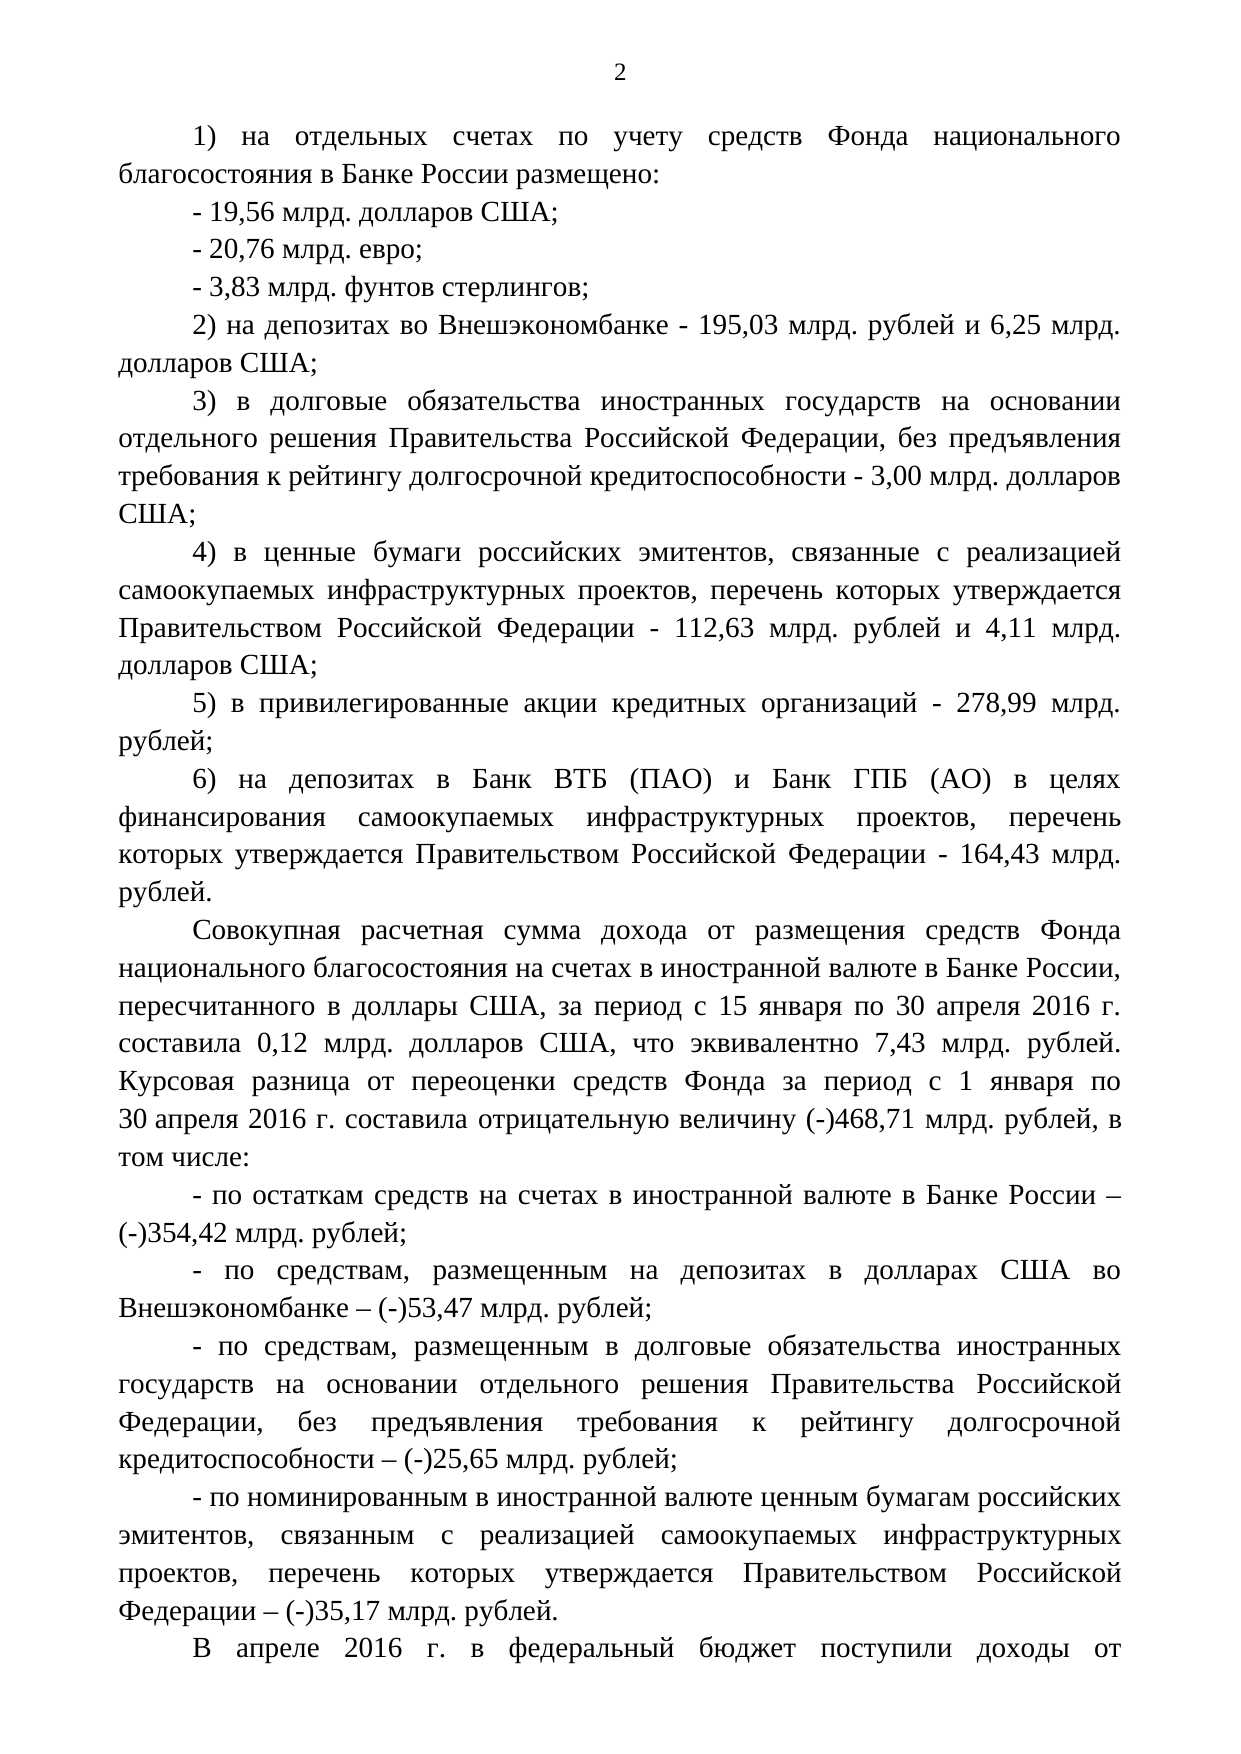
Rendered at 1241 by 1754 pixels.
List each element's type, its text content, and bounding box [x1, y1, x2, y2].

text 5) в привилегированные акции кредитных организаций - 278,99 млрд. рублей; [118, 685, 1122, 757]
text Совокупная расчетная сумма дохода от размещения средств Фонда национального благосостояния на счетах в иностранной валюте в Банке России, пересчитанного в доллары США, за период с 15 января по 30 апреля 2016 г. составила 0,12 млрд. долларов США, что эквивалентно 7,43 млрд. рублей. Курсовая разница от переоценки средств Фонда за период с 1 января по 30 апреля 2016 г. составила отрицательную величину (-)468,71 млрд. рублей, в том числе: [118, 912, 1122, 1173]
text 3) в долговые обязательства иностранных государств на основании отдельного решения Правительства Российской Федерации, без предъявления требования к рейтингу долгосрочной кредитоспособности - 3,00 млрд. долларов США; [118, 383, 1122, 530]
text - 19,56 млрд. долларов США; [192, 194, 1122, 227]
text - 3,83 млрд. фунтов стерлингов; [118, 269, 1122, 303]
text 1) на отдельных счетах по учету средств Фонда национального благосостояния в Банке России размещено: [118, 118, 1122, 189]
text - 20,76 млрд. евро; [192, 232, 1122, 265]
text - по средствам, размещенным на депозитах в долларах США во Внешэкономбанке – (-)53,47 млрд. рублей; [118, 1252, 1122, 1324]
text 6) на депозитах в Банк ВТБ (ПАО) и Банк ГПБ (АО) в целях финансирования самоокупаемых инфраструктурных проектов, перечень которых утверждается Правительством Российской Федерации - 164,43 млрд. рублей. [118, 761, 1122, 908]
text - по номинированным в иностранной валюте ценным бумагам российских эмитентов, связанным с реализацией самоокупаемых инфраструктурных проектов, перечень которых утверждается Правительством Российской Федерации – (-)35,17 млрд. рублей. [118, 1479, 1122, 1626]
text 4) в ценные бумаги российских эмитентов, связанные с реализацией самоокупаемых инфраструктурных проектов, перечень которых утверждается Правительством Российской Федерации - 112,63 млрд. рублей и 4,11 млрд. долларов США; [118, 534, 1122, 681]
text 2) на депозитах во Внешэкономбанке - 195,03 млрд. рублей и 6,25 млрд. долларов США; [118, 307, 1122, 378]
text - по средствам, размещенным в долговые обязательства иностранных государств на основании отдельного решения Правительства Российской Федерации, без предъявления требования к рейтингу долгосрочной кредитоспособности – (-)25,65 млрд. рублей; [118, 1328, 1122, 1475]
text - по остаткам средств на счетах в иностранной валюте в Банке России – (-)354,42 млрд. рублей; [118, 1177, 1122, 1248]
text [118, 1631, 1122, 1664]
